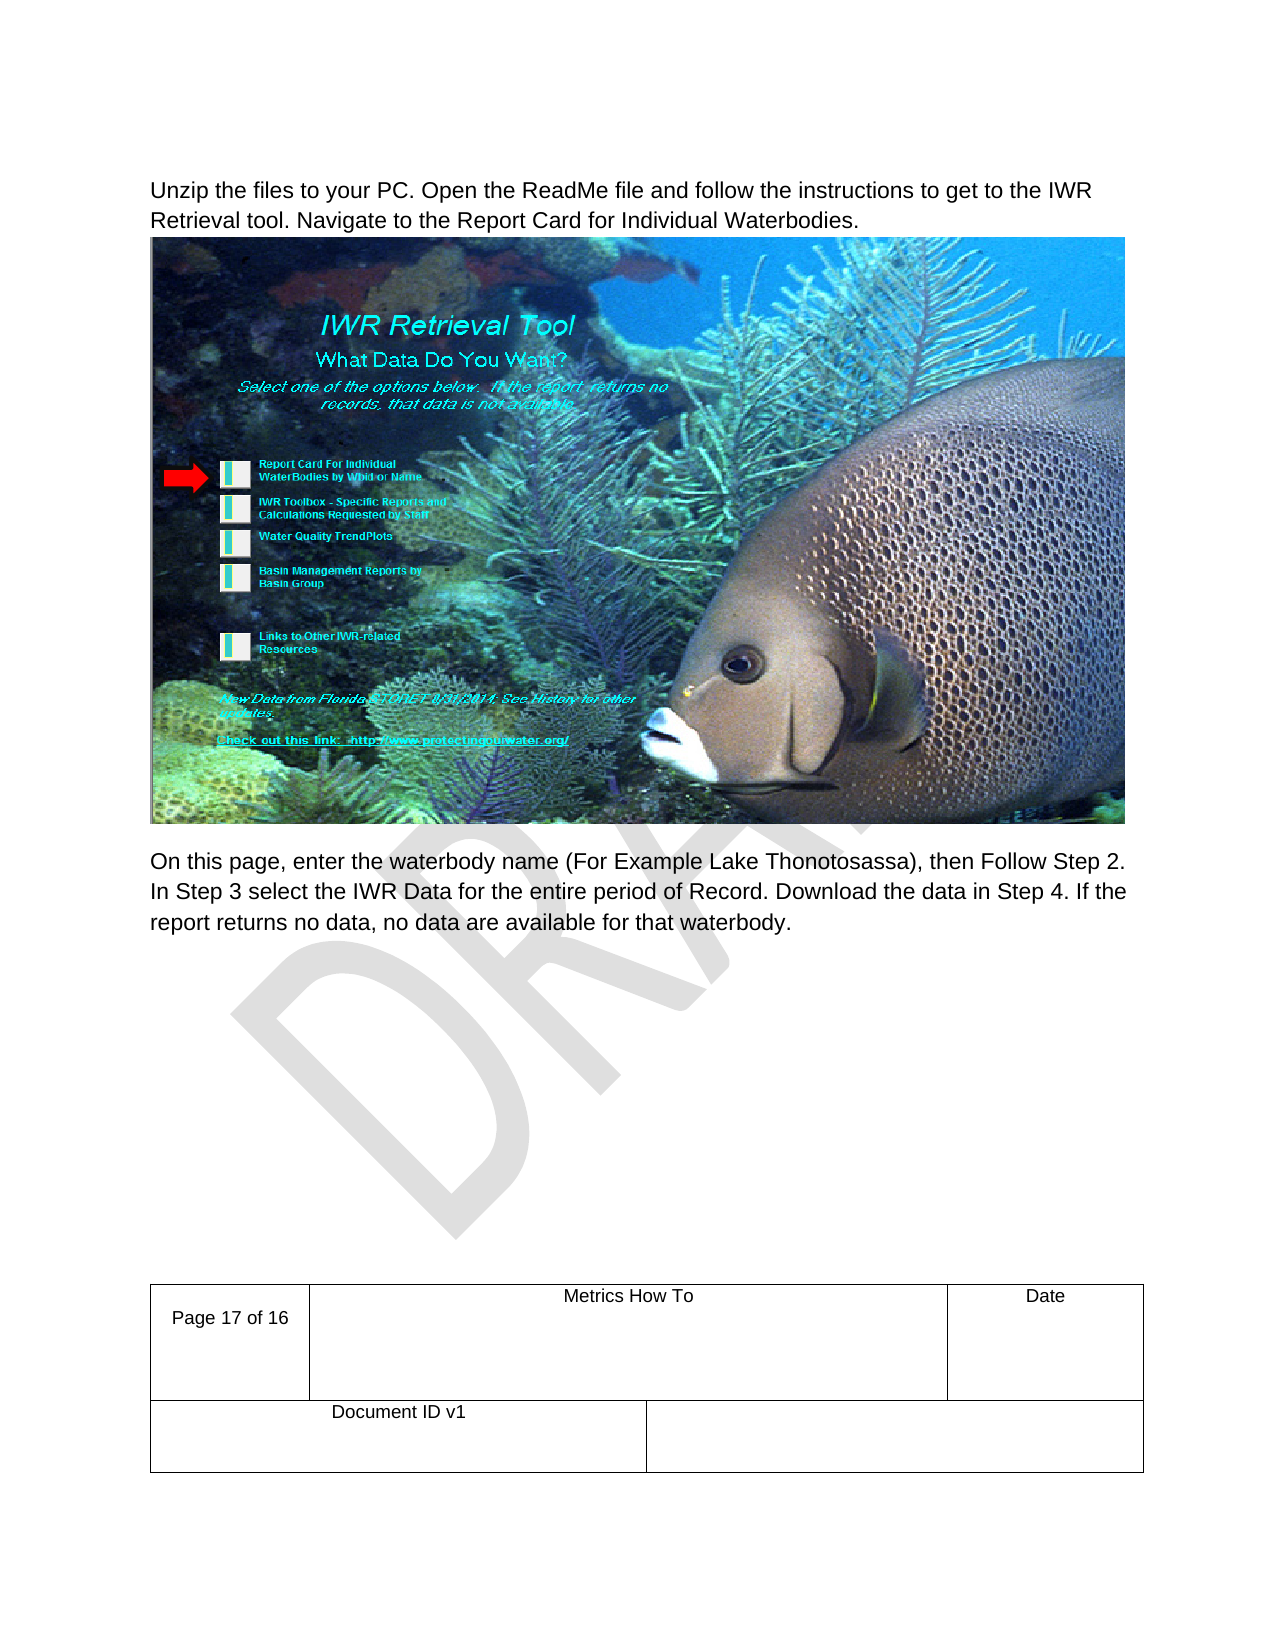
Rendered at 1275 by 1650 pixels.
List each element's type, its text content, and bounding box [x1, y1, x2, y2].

text On this page, enter the waterbody name (For Example Lake Thonotosassa), then Follow Step 2. In Step 3 select the IWR Data for the entire period of Record. Download the data in Step 4. If the report returns no data, no data are available for that waterbody. [150, 848, 1144, 935]
picture [150, 237, 1125, 824]
